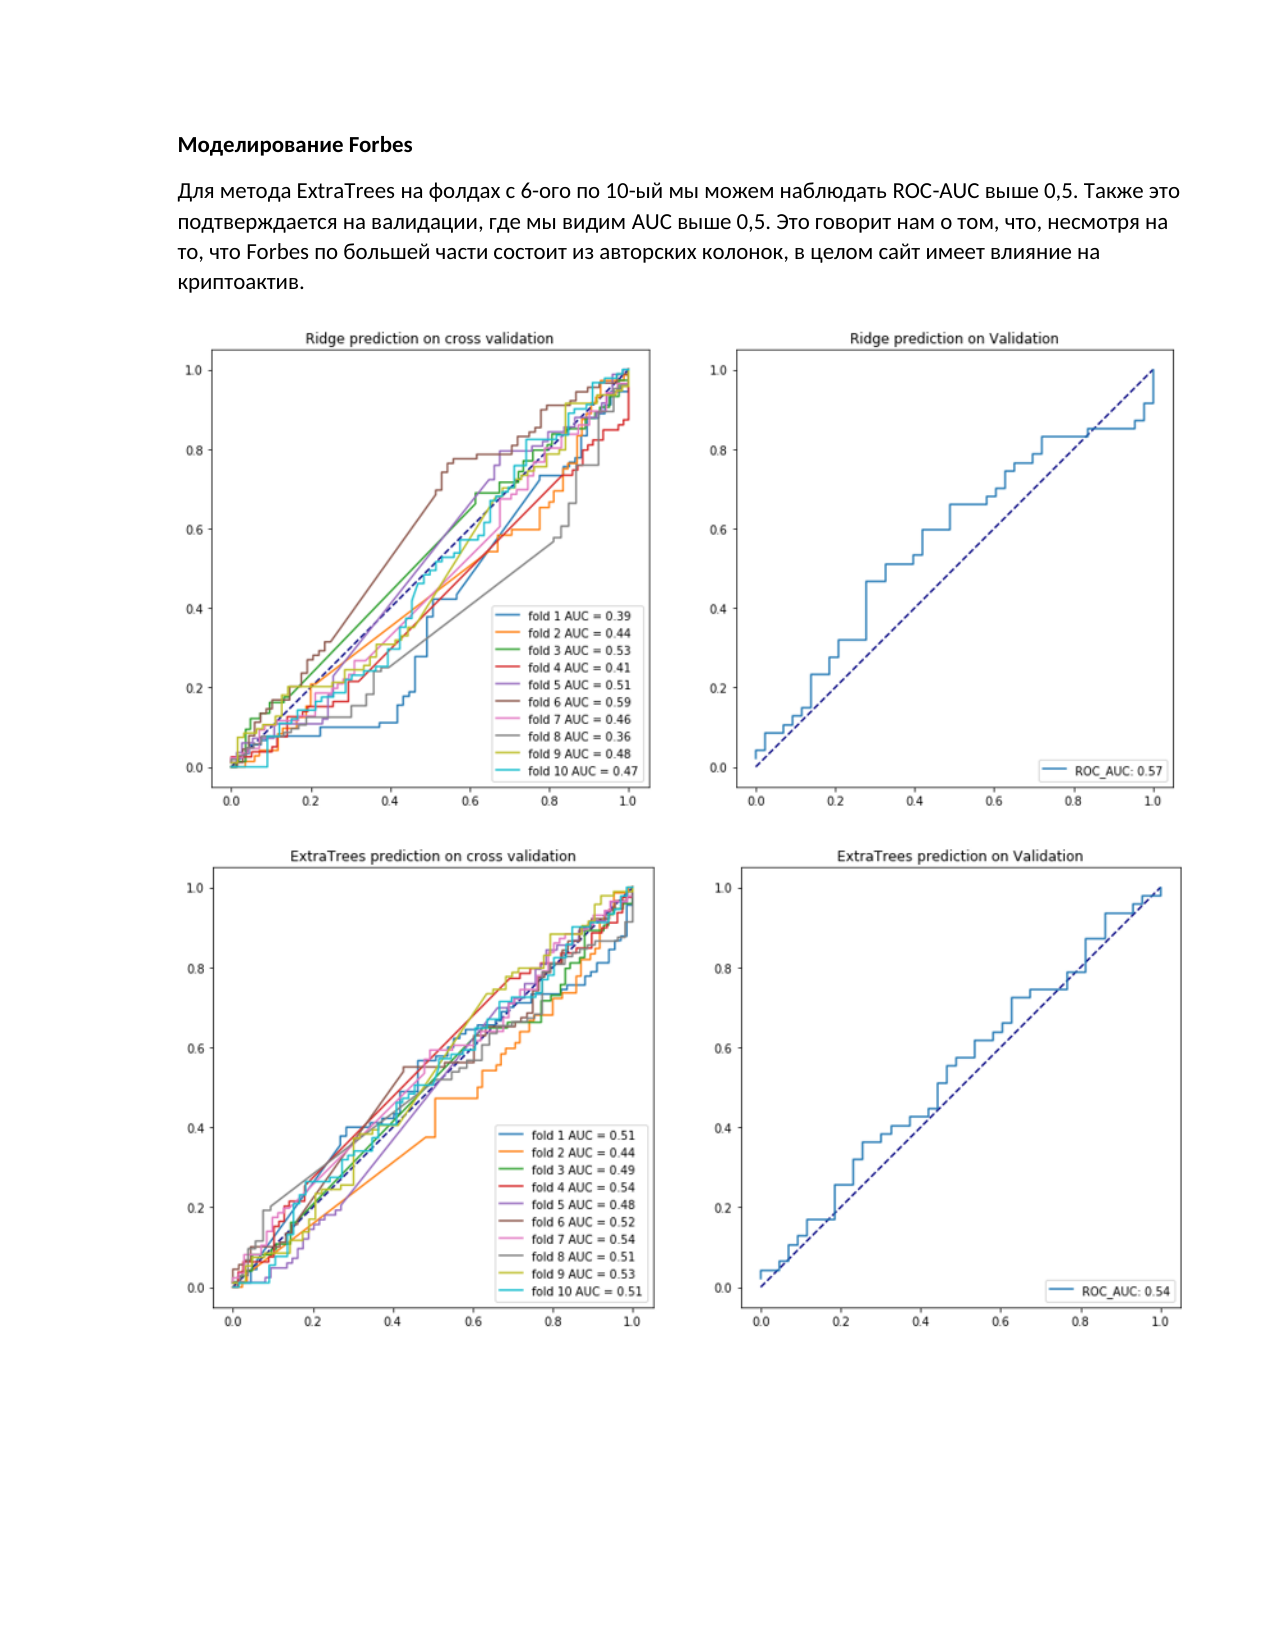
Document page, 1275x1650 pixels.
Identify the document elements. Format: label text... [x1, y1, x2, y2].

picture [177, 834, 1187, 1334]
text Для метода ExtraTrees на фолдах с 6-ого по 10-ый мы можем наблюдать ROC-AUC выше 0,5. Также это подтверждается на валидации, где мы видим AUC выше 0,5. Это говорит нам о том, что, несмотря на то, что Forbes по большей части состоит из авторских колонок, в целом сайт имеет влияние на криптоактив. [177, 177, 1186, 295]
picture [177, 314, 1187, 816]
text Моделирование Forbes [177, 130, 1186, 158]
